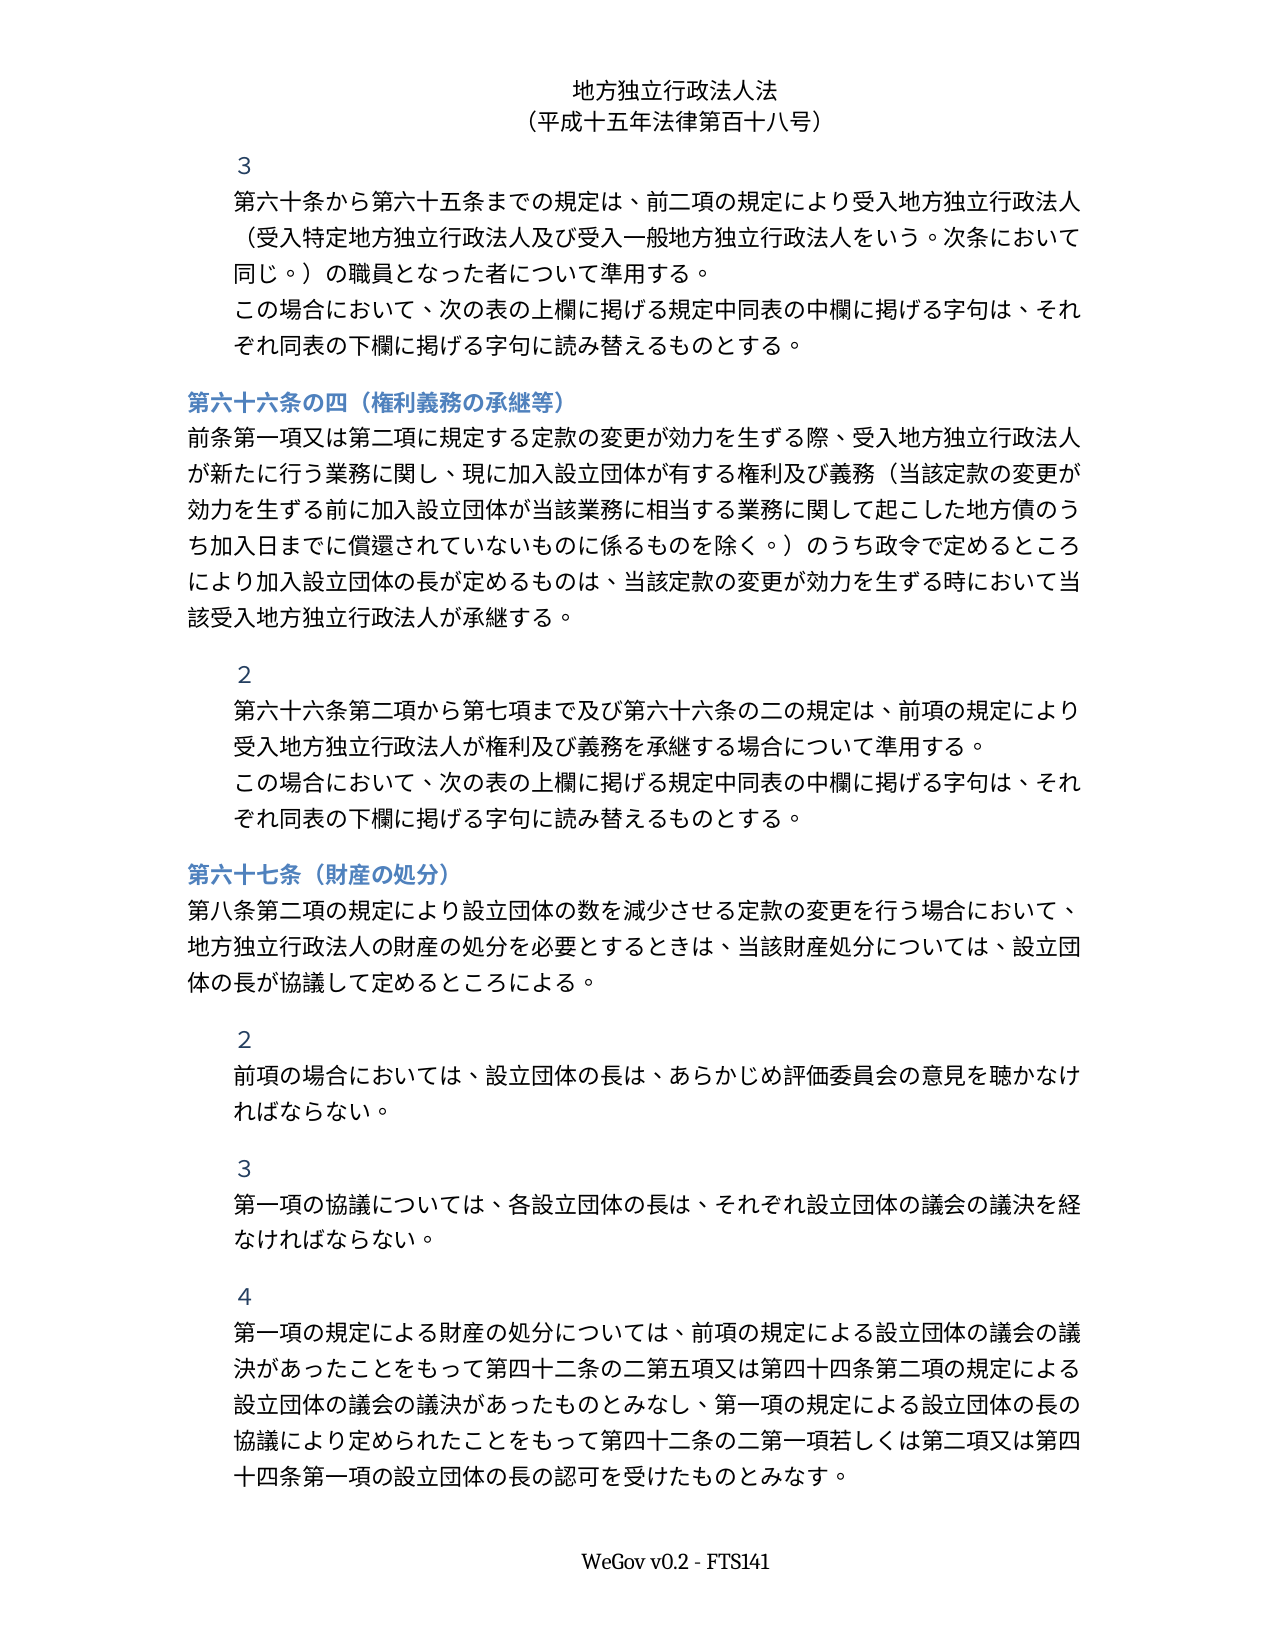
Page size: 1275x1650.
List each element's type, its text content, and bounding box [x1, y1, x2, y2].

subtitle 第六十六条の四（権利義務の承継等） [187, 386, 1087, 418]
subtitle ３ [233, 150, 1087, 181]
text 第六十六条第二項から第七項まで及び第六十六条の二の規定は、前項の規定により受入地方独立行政法人が権利及び義務を承継する場合について準用する。 この場合において、次の表の上欄に掲げる規定中同表の中欄に掲げる字句は、それぞれ同表の下欄に掲げる字句に読み替えるものとする。 [233, 695, 1087, 834]
text 第八条第二項の規定により設立団体の数を減少させる定款の変更を行う場合において、地方独立行政法人の財産の処分を必要とするときは、当該財産処分については、設立団体の長が協議して定めるところによる。 [187, 895, 1087, 998]
subtitle ２ [233, 659, 1087, 690]
text 第一項の規定による財産の処分については、前項の規定による設立団体の議会の議決があったことをもって第四十二条の二第五項又は第四十四条第二項の規定による設立団体の議会の議決があったものとみなし、第一項の規定による設立団体の長の協議により定められたことをもって第四十二条の二第一項若しくは第二項又は第四十四条第一項の設立団体の長の認可を受けたものとみなす。 [233, 1317, 1087, 1492]
text 前条第一項又は第二項に規定する定款の変更が効力を生ずる際、受入地方独立行政法人が新たに行う業務に関し、現に加入設立団体が有する権利及び義務（当該定款の変更が効力を生ずる前に加入設立団体が当該業務に相当する業務に関して起こした地方債のうち加入日までに償還されていないものに係るものを除く。）のうち政令で定めるところにより加入設立団体の長が定めるものは、当該定款の変更が効力を生ずる時において当該受入地方独立行政法人が承継する。 [187, 422, 1087, 633]
subtitle ２ [233, 1024, 1087, 1055]
text 第六十条から第六十五条までの規定は、前二項の規定により受入地方独立行政法人（受入特定地方独立行政法人及び受入一般地方独立行政法人をいう。次条において同じ。）の職員となった者について準用する。 この場合において、次の表の上欄に掲げる規定中同表の中欄に掲げる字句は、それぞれ同表の下欄に掲げる字句に読み替えるものとする。 [233, 186, 1087, 361]
text 第一項の協議については、各設立団体の長は、それぞれ設立団体の議会の議決を経なければならない。 [233, 1188, 1087, 1256]
text 前項の場合においては、設立団体の長は、あらかじめ評価委員会の意見を聴かなければならない。 [233, 1060, 1087, 1127]
subtitle 第六十七条（財産の処分） [187, 859, 1087, 891]
subtitle ３ [233, 1153, 1087, 1184]
subtitle ４ [233, 1281, 1087, 1312]
